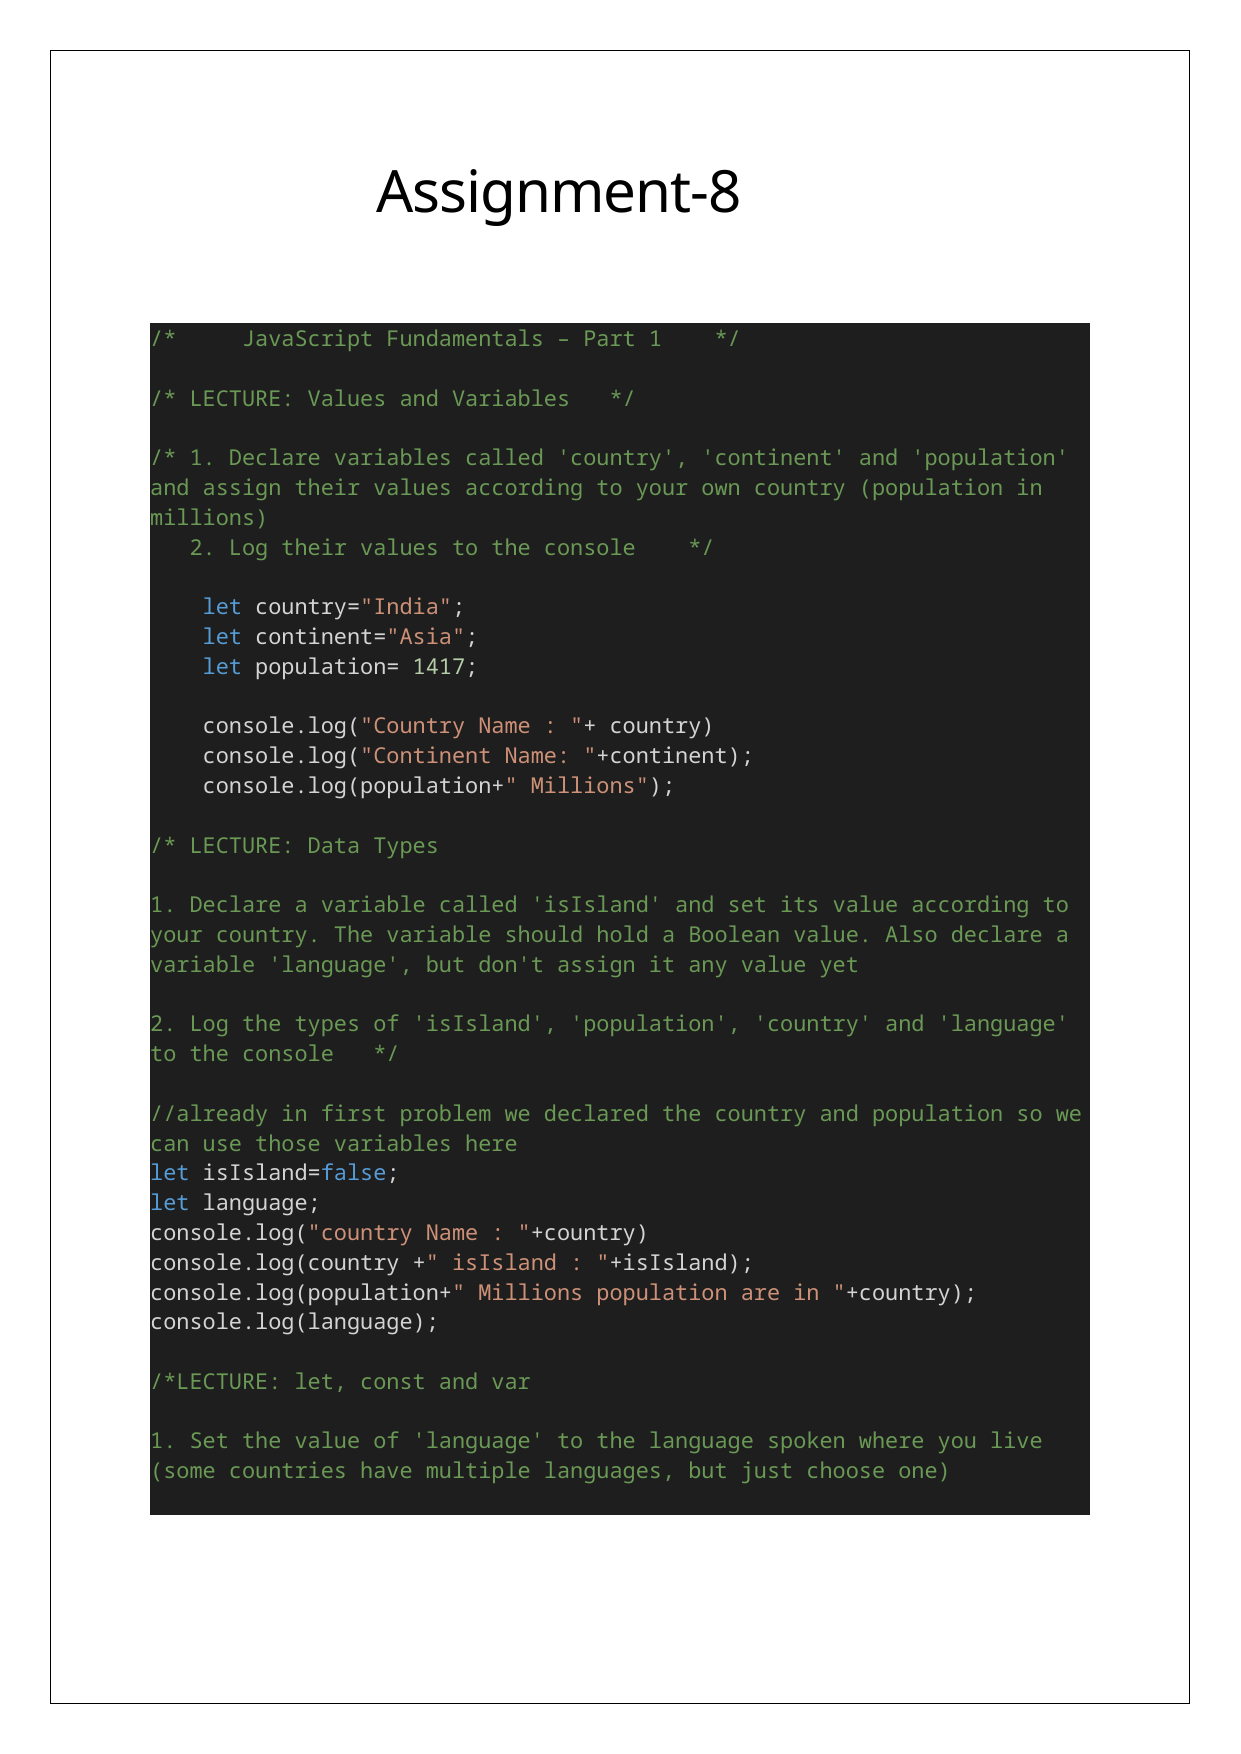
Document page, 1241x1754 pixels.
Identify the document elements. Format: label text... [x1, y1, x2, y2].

text 2. Log the types of 'isIsland', 'population', 'country' and 'language' to the console */ [150, 1008, 1090, 1068]
text let country="India"; [150, 591, 1090, 621]
text 1. Declare a variable called 'isIsland' and set its value according to your country. The variable should hold a Boolean value. Also declare a variable 'language', but don't assign it any value yet [150, 889, 1090, 979]
text /*LECTURE: let, const and var [150, 1366, 1090, 1396]
text console.log(population+" Millions"); [150, 770, 1090, 800]
text /* JavaScript Fundamentals – Part 1 */ [150, 323, 1090, 353]
text console.log("Country Name : "+ country) [150, 711, 1090, 740]
text let population= 1417; [150, 651, 1090, 681]
text 1. Set the value of 'language' to the language spoken where you live (some countries have multiple languages, but just choose one) [150, 1426, 1090, 1485]
text /* LECTURE: Values and Variables */ [150, 383, 1090, 413]
text let continent="Asia"; [150, 621, 1090, 651]
text console.log("country Name : "+country) [150, 1217, 1090, 1247]
text console.log("Continent Name: "+continent); [150, 740, 1090, 770]
text 2. Log their values to the console */ [150, 532, 1090, 562]
text console.log(population+" Millions population are in "+country); [150, 1277, 1090, 1306]
text console.log(country +" isIsland : "+isIsland); [150, 1247, 1090, 1277]
text console.log(language); [150, 1306, 1090, 1336]
title Assignment-8 [150, 150, 1090, 229]
text let isIsland=false; [150, 1157, 1090, 1187]
text /* 1. Declare variables called 'country', 'continent' and 'population' and assign their values according to your own country (population in millions) [150, 442, 1090, 532]
text //already in first problem we declared the country and population so we can use those variables here [150, 1098, 1090, 1157]
text let language; [150, 1187, 1090, 1217]
text /* LECTURE: Data Types [150, 830, 1090, 859]
